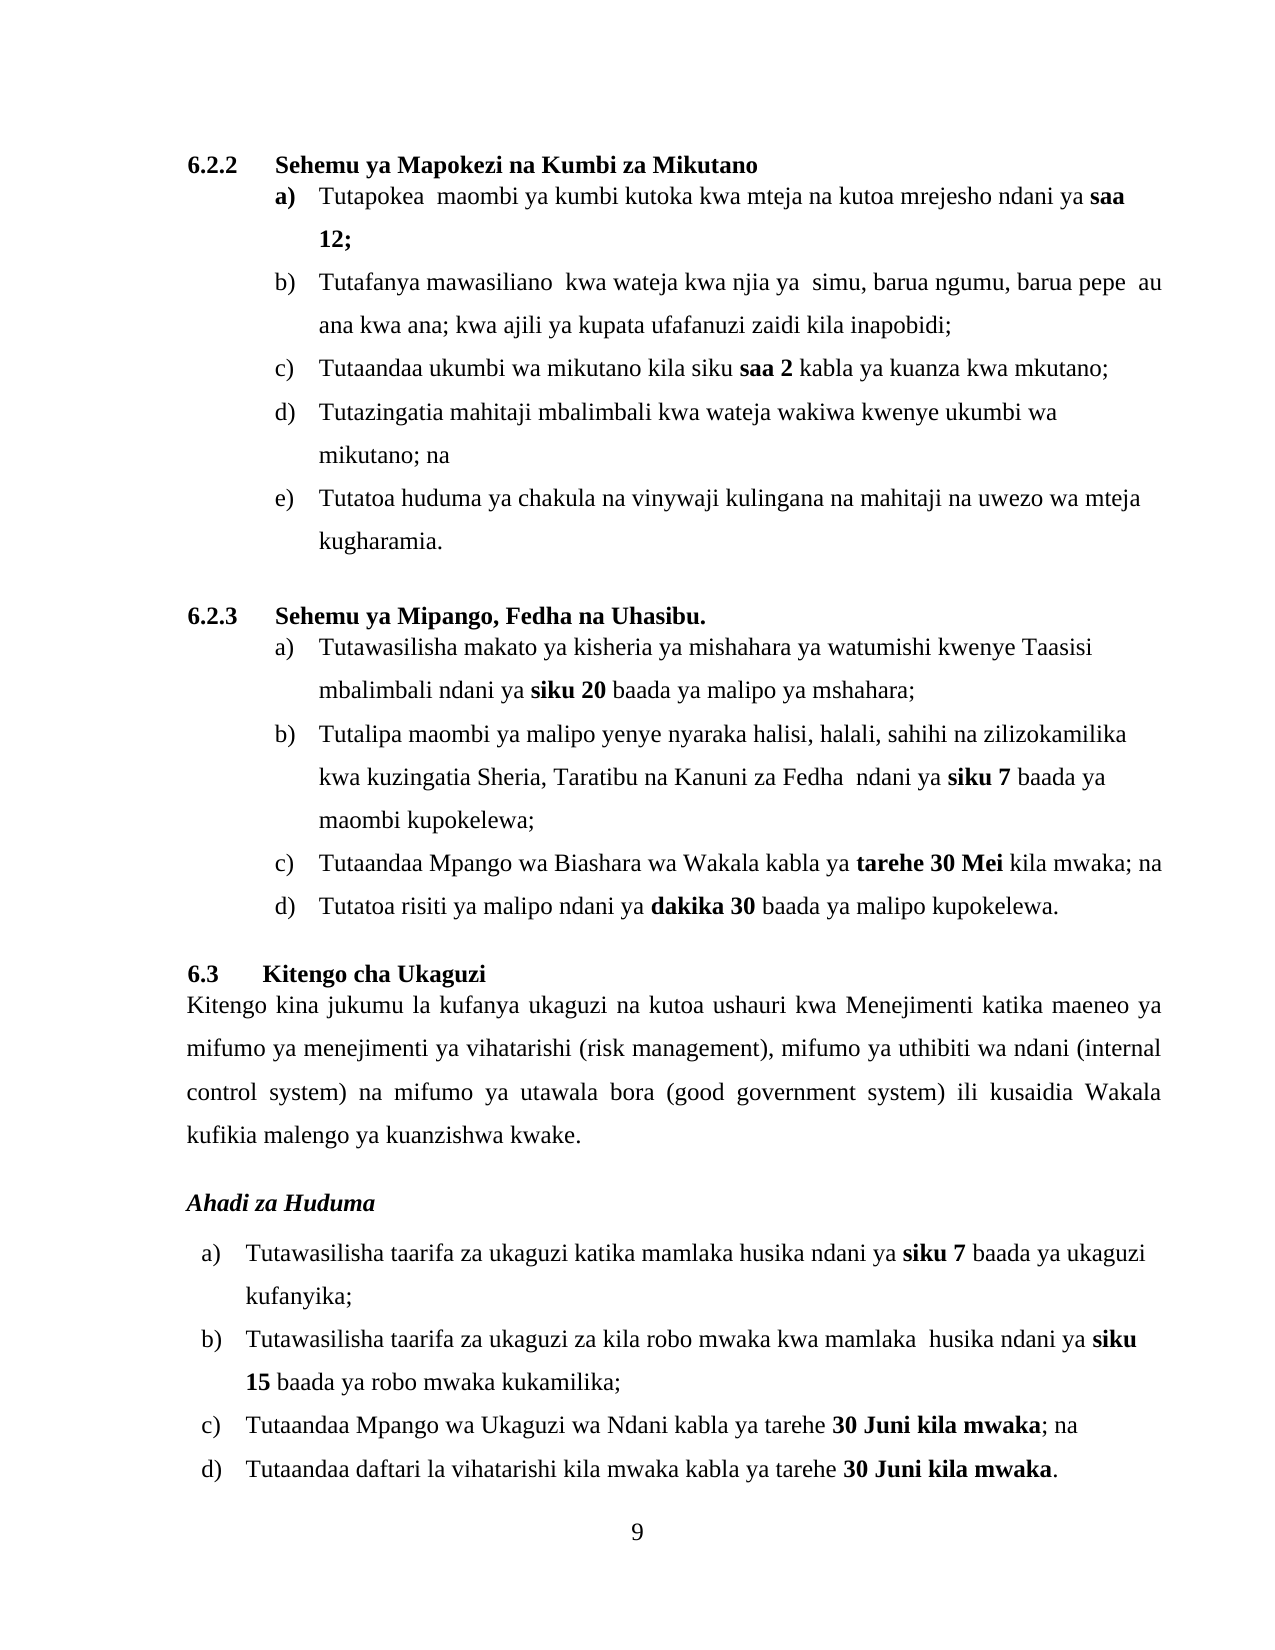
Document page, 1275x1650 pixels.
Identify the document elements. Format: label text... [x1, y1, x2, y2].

list Tutaandaa ukumbi wa mikutano kila siku saa 2 kabla ya kuanza kwa mkutano; [274, 353, 1162, 382]
list Tutaandaa Mpango wa Ukaguzi wa Ndani kabla ya tarehe 30 Juni kila mwaka; na [201, 1411, 1162, 1439]
list Tutatoa huduma ya chakula na vinywaji kulingana na mahitaji na uwezo wa mteja kugharamia. [274, 483, 1162, 555]
list Tutaandaa Mpango wa Biashara wa Wakala kabla ya tarehe 30 Mei kila mwaka; na [274, 848, 1162, 877]
subtitle Ahadi za Huduma [112, 1188, 1162, 1217]
list Tutaandaa daftari la vihatarishi kila mwaka kabla ya tarehe 30 Juni kila mwaka. [201, 1454, 1162, 1482]
list Tutazingatia mahitaji mbalimbali kwa wateja wakiwa kwenye ukumbi wa mikutano; na [274, 397, 1162, 468]
list Tutawasilisha taarifa za ukaguzi za kila robo mwaka kwa mamlaka husika ndani ya siku 15 baada ya robo mwaka kukamilika; [201, 1324, 1162, 1396]
list Tutafanya mawasiliano kwa wateja kwa njia ya simu, barua ngumu, barua pepe au ana kwa ana; kwa ajili ya kupata ufafanuzi zaidi kila inapobidi; [274, 267, 1162, 339]
list Tutatoa risiti ya malipo ndani ya dakika 30 baada ya malipo kupokelewa. [274, 891, 1162, 920]
subtitle 6.2.3 Sehemu ya Mipango, Fedha na Uhasibu. [187, 601, 1162, 630]
list Tutawasilisha makato ya kisheria ya mishahara ya watumishi kwenye Taasisi mbalimbali ndani ya siku 20 baada ya malipo ya mshahara; [274, 632, 1162, 704]
subtitle 6.3 Kitengo cha Ukaguzi [112, 959, 1162, 988]
subtitle 6.2.2 Sehemu ya Mapokezi na Kumbi za Mikutano [187, 150, 1162, 179]
list Tutapokea maombi ya kumbi kutoka kwa mteja na kutoa mrejesho ndani ya saa 12; [274, 181, 1162, 253]
list Tutalipa maombi ya malipo yenye nyaraka halisi, halali, sahihi na zilizokamilika kwa kuzingatia Sheria, Taratibu na Kanuni za Fedha ndani ya siku 7 baada ya maombi kupokelewa; [274, 719, 1162, 834]
list Tutawasilisha taarifa za ukaguzi katika mamlaka husika ndani ya siku 7 baada ya ukaguzi kufanyika; [201, 1238, 1162, 1310]
text Kitengo kina jukumu la kufanya ukaguzi na kutoa ushauri kwa Menejimenti katika maeneo ya mifumo ya menejimenti ya vihatarishi (risk management), mifumo ya uthibiti wa ndani (internal control system) na mifumo ya utawala bora (good government system) ili kusaidia Wakala kufikia malengo ya kuanzishwa kwake. [186, 990, 1162, 1148]
